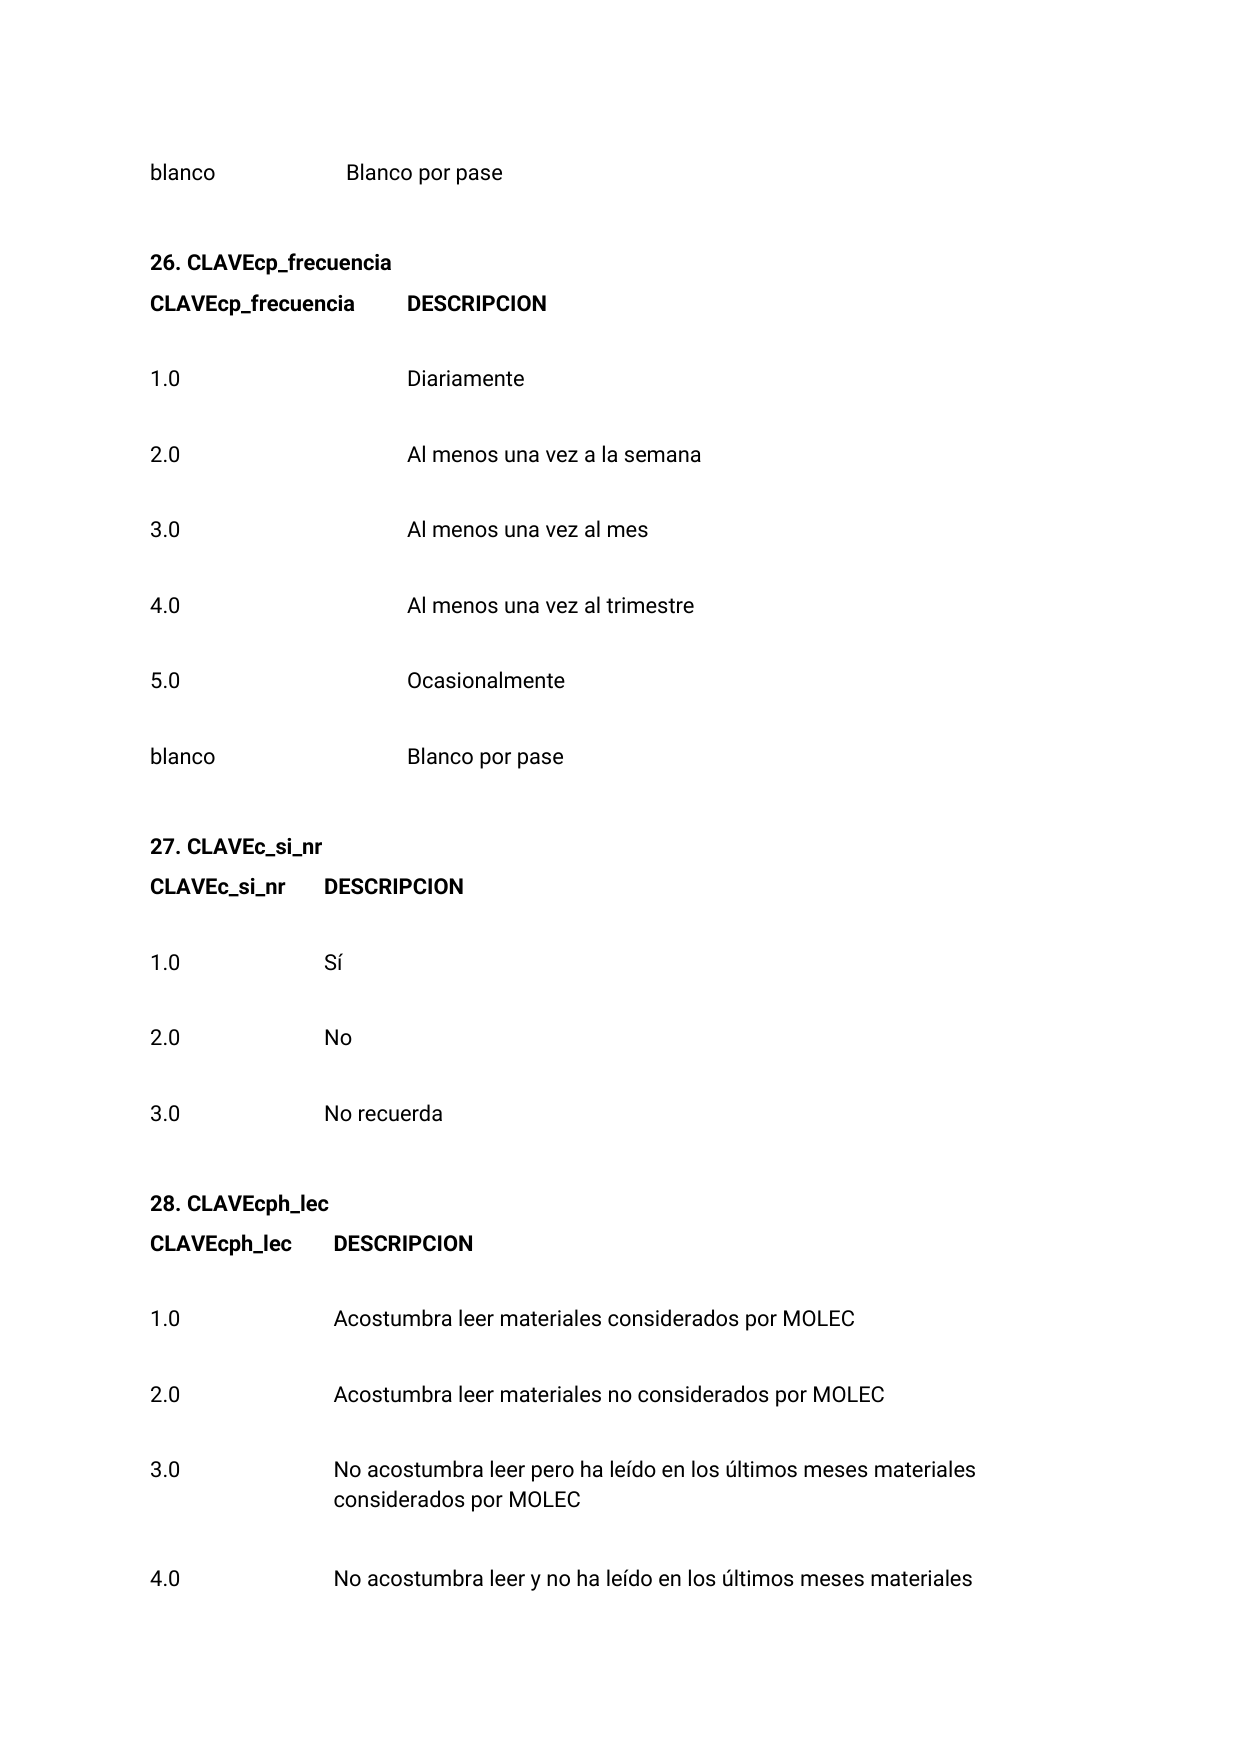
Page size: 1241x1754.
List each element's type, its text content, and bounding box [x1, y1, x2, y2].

subtitle 27. CLAVEc_si_nr [150, 834, 1090, 859]
table_cell 3.0 [150, 1090, 313, 1166]
table_cell Ocasionalmente [396, 658, 791, 733]
table_header DESCRIPCION [323, 1221, 1034, 1296]
table_cell 2.0 [150, 431, 396, 507]
subtitle 26. CLAVEcp_frecuencia [150, 251, 1090, 276]
table_cell 4.0 [150, 583, 396, 658]
table_cell 3.0 [150, 1447, 323, 1556]
table_cell Blanco por pase [396, 734, 791, 809]
table_cell 1.0 [150, 356, 396, 431]
table_header CLAVEc_si_nr [150, 864, 313, 939]
table_cell Acostumbra leer materiales no considerados por MOLEC [323, 1372, 1034, 1447]
table_cell Acostumbra leer materiales considerados por MOLEC [323, 1296, 1034, 1372]
table_cell 1.0 [150, 1296, 323, 1372]
table_header DESCRIPCION [314, 864, 541, 939]
table_cell Diariamente [396, 356, 791, 431]
table_header CLAVEcph_lec [150, 1221, 323, 1296]
table_header CLAVEcp_frecuencia [150, 280, 396, 356]
table_cell 2.0 [150, 1015, 313, 1090]
table_cell No [314, 1015, 541, 1090]
table_cell Al menos una vez al trimestre [396, 583, 791, 658]
table_cell 3.0 [150, 507, 396, 582]
table_cell 2.0 [150, 1372, 323, 1447]
subtitle 28. CLAVEcph_lec [150, 1191, 1090, 1216]
table_cell 1.0 [150, 939, 313, 1015]
table_cell blanco [150, 150, 335, 226]
table_cell 4.0 [150, 1556, 323, 1604]
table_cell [323, 1556, 1034, 1604]
table_cell blanco [150, 734, 396, 809]
table_cell No recuerda [314, 1090, 541, 1166]
table_cell 5.0 [150, 658, 396, 733]
table_header DESCRIPCION [396, 280, 791, 356]
table_cell No acostumbra leer pero ha leído en los últimos meses materiales considerados por MOLEC [323, 1447, 1034, 1556]
table_cell Blanco por pase [335, 150, 873, 226]
table_cell Sí [314, 939, 541, 1015]
table_cell Al menos una vez al mes [396, 507, 791, 582]
table_cell Al menos una vez a la semana [396, 431, 791, 507]
